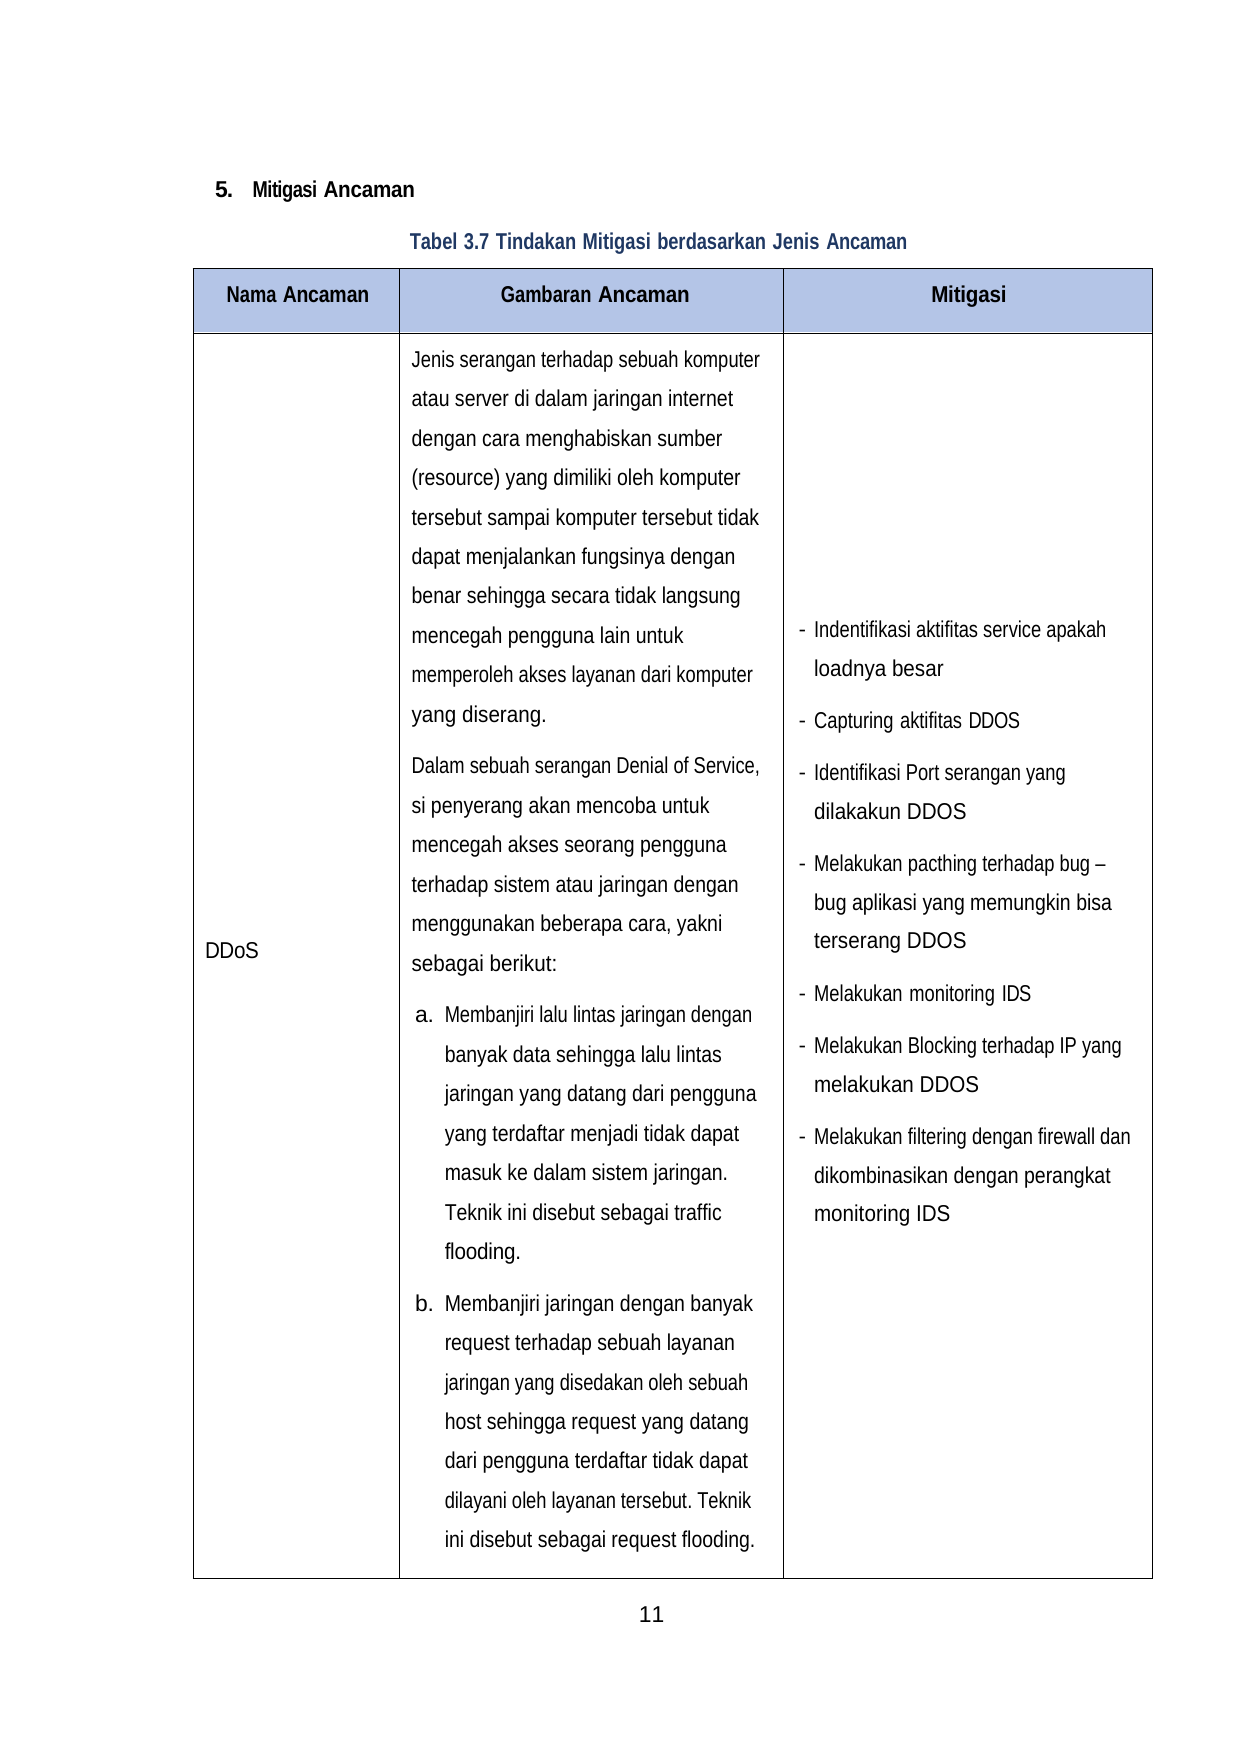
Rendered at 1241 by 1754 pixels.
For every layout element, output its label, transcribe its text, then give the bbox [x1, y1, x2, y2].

table_header Mitigasi [784, 269, 1152, 332]
table_cell Indentifikasi aktifitas service apakah loadnya besar Capturing aktifitas DDOS Identifikasi Port serangan yang dilakakun DDOS Melakukan pacthing terhadap bug – bug aplikasi yang memungkin bisa terserang DDOS Melakukan monitoring IDS Melakukan Blocking terhadap IP yang melakukan DDOS Melakukan filtering dengan firewall dan dikombinasikan dengan perangkat monitoring IDS [784, 334, 1152, 1578]
table_header Nama Ancaman [194, 269, 399, 332]
table_cell DDoS [194, 334, 399, 1578]
subtitle Tabel 3.7 Tindakan Mitigasi berdasarkan Jenis Ancaman [183, 228, 1134, 255]
table_cell Jenis serangan terhadap sebuah komputer atau server di dalam jaringan internet dengan cara menghabiskan sumber (resource) yang dimiliki oleh komputer tersebut sampai komputer tersebut tidak dapat menjalankan fungsinya dengan benar sehingga secara tidak langsung mencegah pengguna lain untuk memperoleh akses layanan dari komputer yang diserang. Dalam sebuah serangan Denial of Service, si penyerang akan mencoba untuk mencegah akses seorang pengguna terhadap sistem atau jaringan dengan menggunakan beberapa cara, yakni sebagai berikut: Membanjiri lalu lintas jaringan dengan banyak data sehingga lalu lintas jaringan yang datang dari pengguna yang terdaftar menjadi tidak dapat masuk ke dalam sistem jaringan. Teknik ini disebut sebagai traffic flooding. Membanjiri jaringan dengan banyak request terhadap sebuah layanan jaringan yang disedakan oleh sebuah host sehingga request yang datang dari pengguna terdaftar tidak dapat dilayani oleh layanan tersebut. Teknik ini disebut sebagai request flooding. [400, 334, 783, 1578]
list Mitigasi Ancaman [215, 176, 1203, 203]
table_header Gambaran Ancaman [400, 269, 783, 332]
